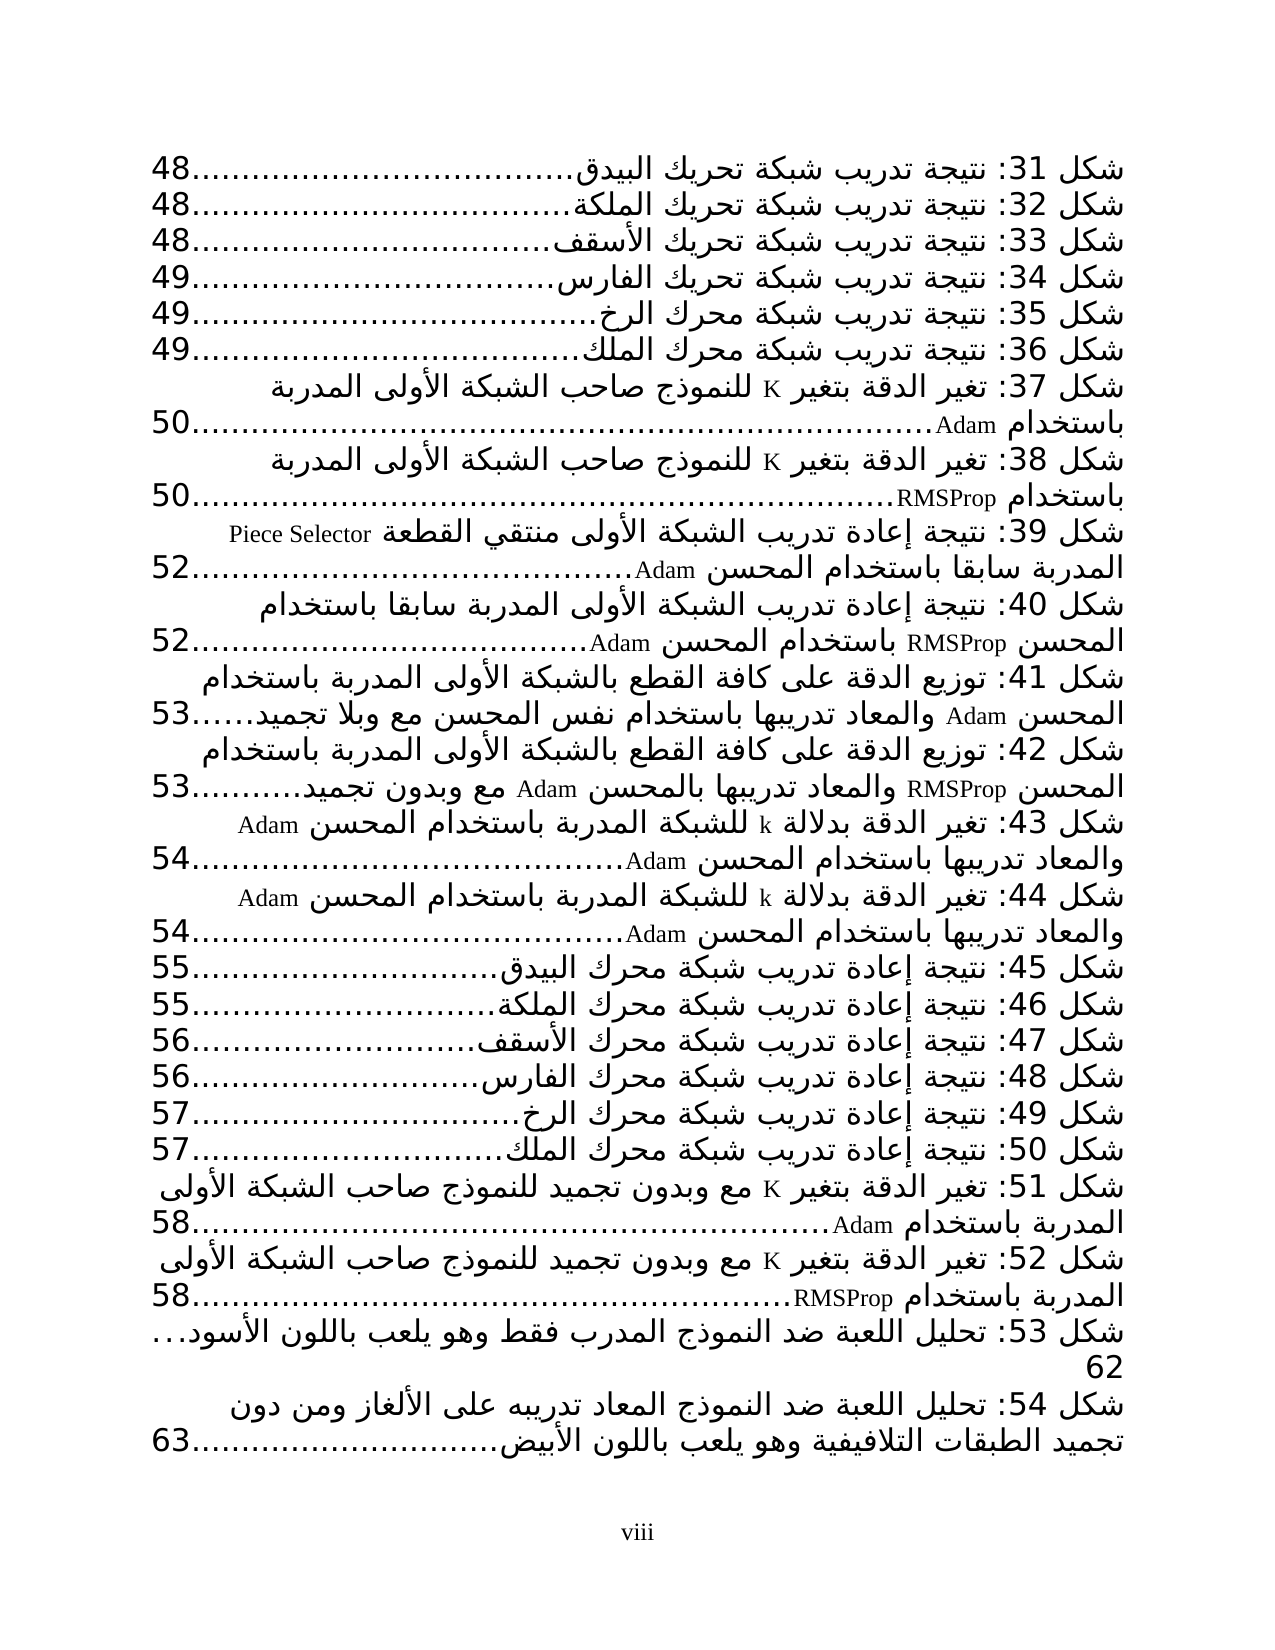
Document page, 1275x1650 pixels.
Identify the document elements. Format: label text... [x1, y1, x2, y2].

text شكل 48: نتيجة إعادة تدريب شبكة محرك الفارس 56 [150, 1059, 1125, 1095]
text شكل 49: نتيجة إعادة تدريب شبكة محرك الرخ 57 [150, 1095, 1125, 1132]
text شكل 41: توزيع الدقة على كافة القطع بالشبكة الأولى المدربة باستخدام المحسن Adam والمعاد تدريبها باستخدام نفس المحسن مع وبلا تجميد 53 [150, 659, 1125, 732]
text شكل 32: نتيجة تدريب شبكة تحريك الملكة 48 [150, 186, 1125, 223]
text شكل 54: تحليل اللعبة ضد النموذج المعاد تدريبه على الألغاز ومن دون تجميد الطبقات التلافيفية وهو يلعب باللون الأبيض 63 [150, 1386, 1125, 1459]
text شكل 50: نتيجة إعادة تدريب شبكة محرك الملك 57 [150, 1132, 1125, 1168]
text شكل 37: تغير الدقة بتغير K للنموذج صاحب الشبكة الأولى المدربة باستخدام Adam 50 [150, 368, 1125, 441]
text شكل 31: نتيجة تدريب شبكة تحريك البيدق 48 [150, 150, 1125, 186]
text شكل 39: نتيجة إعادة تدريب الشبكة الأولى منتقي القطعة Piece Selector المدربة سابقا باستخدام المحسن Adam 52 [150, 513, 1125, 586]
text شكل 33: نتيجة تدريب شبكة تحريك الأسقف 48 [150, 223, 1125, 259]
text شكل 47: نتيجة إعادة تدريب شبكة محرك الأسقف 56 [150, 1022, 1125, 1059]
text شكل 35: نتيجة تدريب شبكة محرك الرخ 49 [150, 295, 1125, 332]
text شكل 40: نتيجة إعادة تدريب الشبكة الأولى المدربة سابقا باستخدام المحسن RMSProp باستخدام المحسن Adam 52 [150, 586, 1125, 659]
text شكل 42: توزيع الدقة على كافة القطع بالشبكة الأولى المدربة باستخدام المحسن RMSProp والمعاد تدريبها بالمحسن Adam مع وبدون تجميد 53 [150, 732, 1125, 804]
text شكل 38: تغير الدقة بتغير K للنموذج صاحب الشبكة الأولى المدربة باستخدام RMSProp 50 [150, 441, 1125, 513]
text شكل 51: تغير الدقة بتغير K مع وبدون تجميد للنموذج صاحب الشبكة الأولى المدربة باستخدام Adam 58 [150, 1168, 1125, 1241]
text شكل 46: نتيجة إعادة تدريب شبكة محرك الملكة 55 [150, 986, 1125, 1022]
text شكل 45: نتيجة إعادة تدريب شبكة محرك البيدق 55 [150, 950, 1125, 986]
text شكل 43: تغير الدقة بدلالة k للشبكة المدربة باستخدام المحسن Adam والمعاد تدريبها باستخدام المحسن Adam 54 [150, 804, 1125, 877]
text شكل 52: تغير الدقة بتغير K مع وبدون تجميد للنموذج صاحب الشبكة الأولى المدربة باستخدام RMSProp 58 [150, 1241, 1125, 1313]
text شكل 53: تحليل اللعبة ضد النموذج المدرب فقط وهو يلعب باللون الأسود 62 [150, 1313, 1125, 1386]
text شكل 44: تغير الدقة بدلالة k للشبكة المدربة باستخدام المحسن Adam والمعاد تدريبها باستخدام المحسن Adam 54 [150, 877, 1125, 950]
text شكل 34: نتيجة تدريب شبكة تحريك الفارس 49 [150, 259, 1125, 295]
text شكل 36: نتيجة تدريب شبكة محرك الملك 49 [150, 332, 1125, 368]
